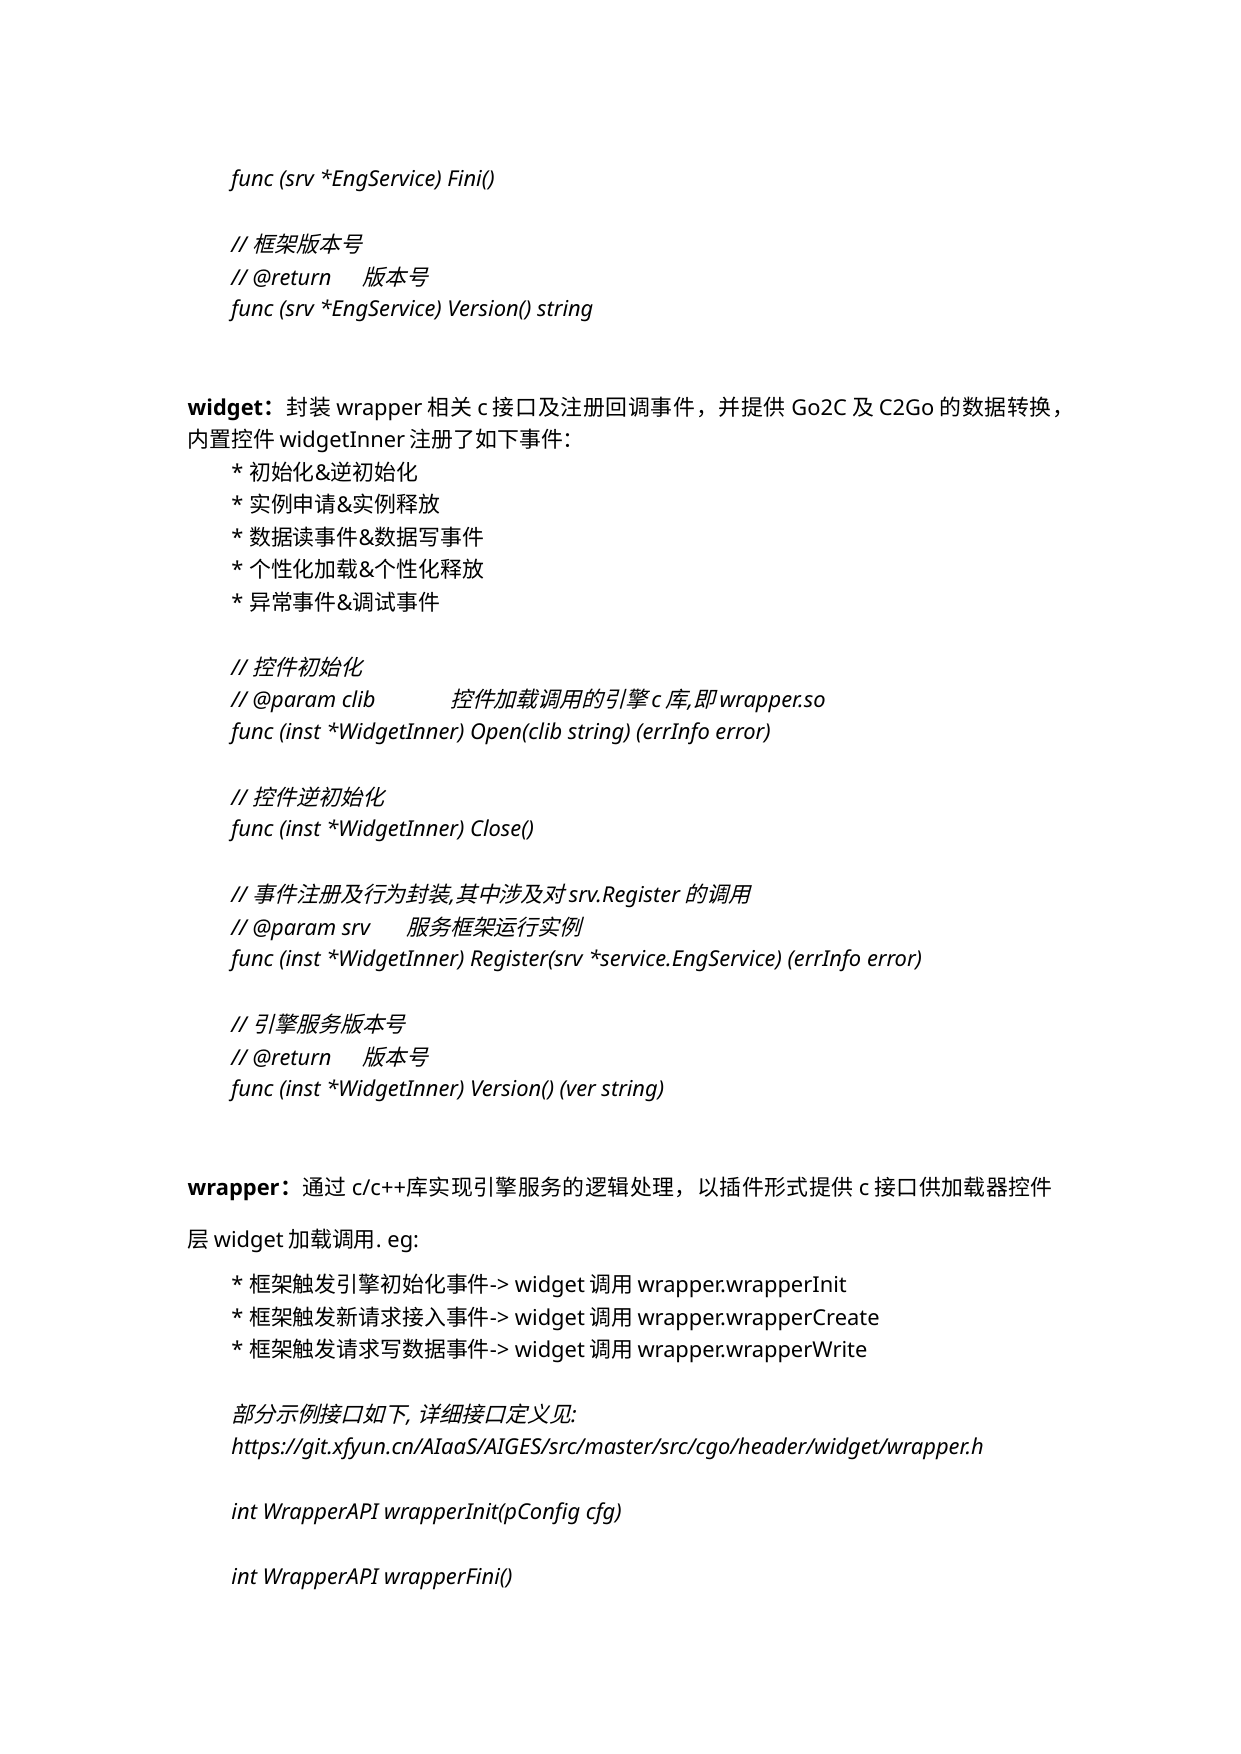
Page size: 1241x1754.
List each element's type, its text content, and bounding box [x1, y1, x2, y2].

text // 引擎服务版本号 [187, 1007, 1053, 1039]
text * 实例申请&实例释放 [187, 487, 1053, 519]
text func (inst *WidgetInner) Open(clib string) (errInfo error) [187, 714, 1053, 747]
text * 个性化加载&个性化释放 [187, 552, 1053, 584]
text // @return 版本号 [187, 259, 1053, 292]
text // 控件初始化 [187, 649, 1053, 682]
text func (inst *WidgetInner) Close() [187, 812, 1053, 844]
text int WrapperAPI wrapperFini() [187, 1559, 1053, 1592]
text func (srv *EngService) Version() string [187, 292, 1053, 324]
text * 异常事件&调试事件 [187, 584, 1053, 617]
text // @param clib 控件加载调用的引擎c库,即wrapper.so [187, 682, 1053, 714]
text wrapper：通过c/c++库实现引擎服务的逻辑处理，以插件形式提供c接口供加载器控件层widget加载调用. eg: [187, 1169, 1053, 1267]
text func (inst *WidgetInner) Version() (ver string) [187, 1072, 1053, 1104]
text * 初始化&逆初始化 [187, 454, 1053, 487]
text * 数据读事件&数据写事件 [187, 519, 1053, 552]
text // 事件注册及行为封装,其中涉及对srv.Register的调用 [187, 877, 1053, 909]
text int WrapperAPI wrapperInit(pConfig cfg) [187, 1494, 1053, 1527]
text https://git.xfyun.cn/AIaaS/AIGES/src/master/src/cgo/header/widget/wrapper.h [187, 1429, 1053, 1462]
text // @param srv 服务框架运行实例 [187, 909, 1053, 942]
text func (inst *WidgetInner) Register(srv *service.EngService) (errInfo error) [187, 942, 1053, 974]
text // 框架版本号 [187, 227, 1053, 259]
text 部分示例接口如下, 详细接口定义见: [187, 1397, 1053, 1429]
text // 控件逆初始化 [187, 779, 1053, 812]
text * 框架触发新请求接入事件-> widget调用wrapper.wrapperCreate [187, 1299, 1053, 1332]
text func (srv *EngService) Fini() [187, 162, 1053, 194]
text * 框架触发请求写数据事件-> widget调用wrapper.wrapperWrite [187, 1332, 1053, 1364]
text // @return 版本号 [187, 1039, 1053, 1072]
text widget：封装wrapper相关c接口及注册回调事件，并提供Go2C及C2Go的数据转换，内置控件widgetInner注册了如下事件： [187, 389, 1053, 454]
text * 框架触发引擎初始化事件-> widget调用wrapper.wrapperInit [187, 1267, 1053, 1299]
